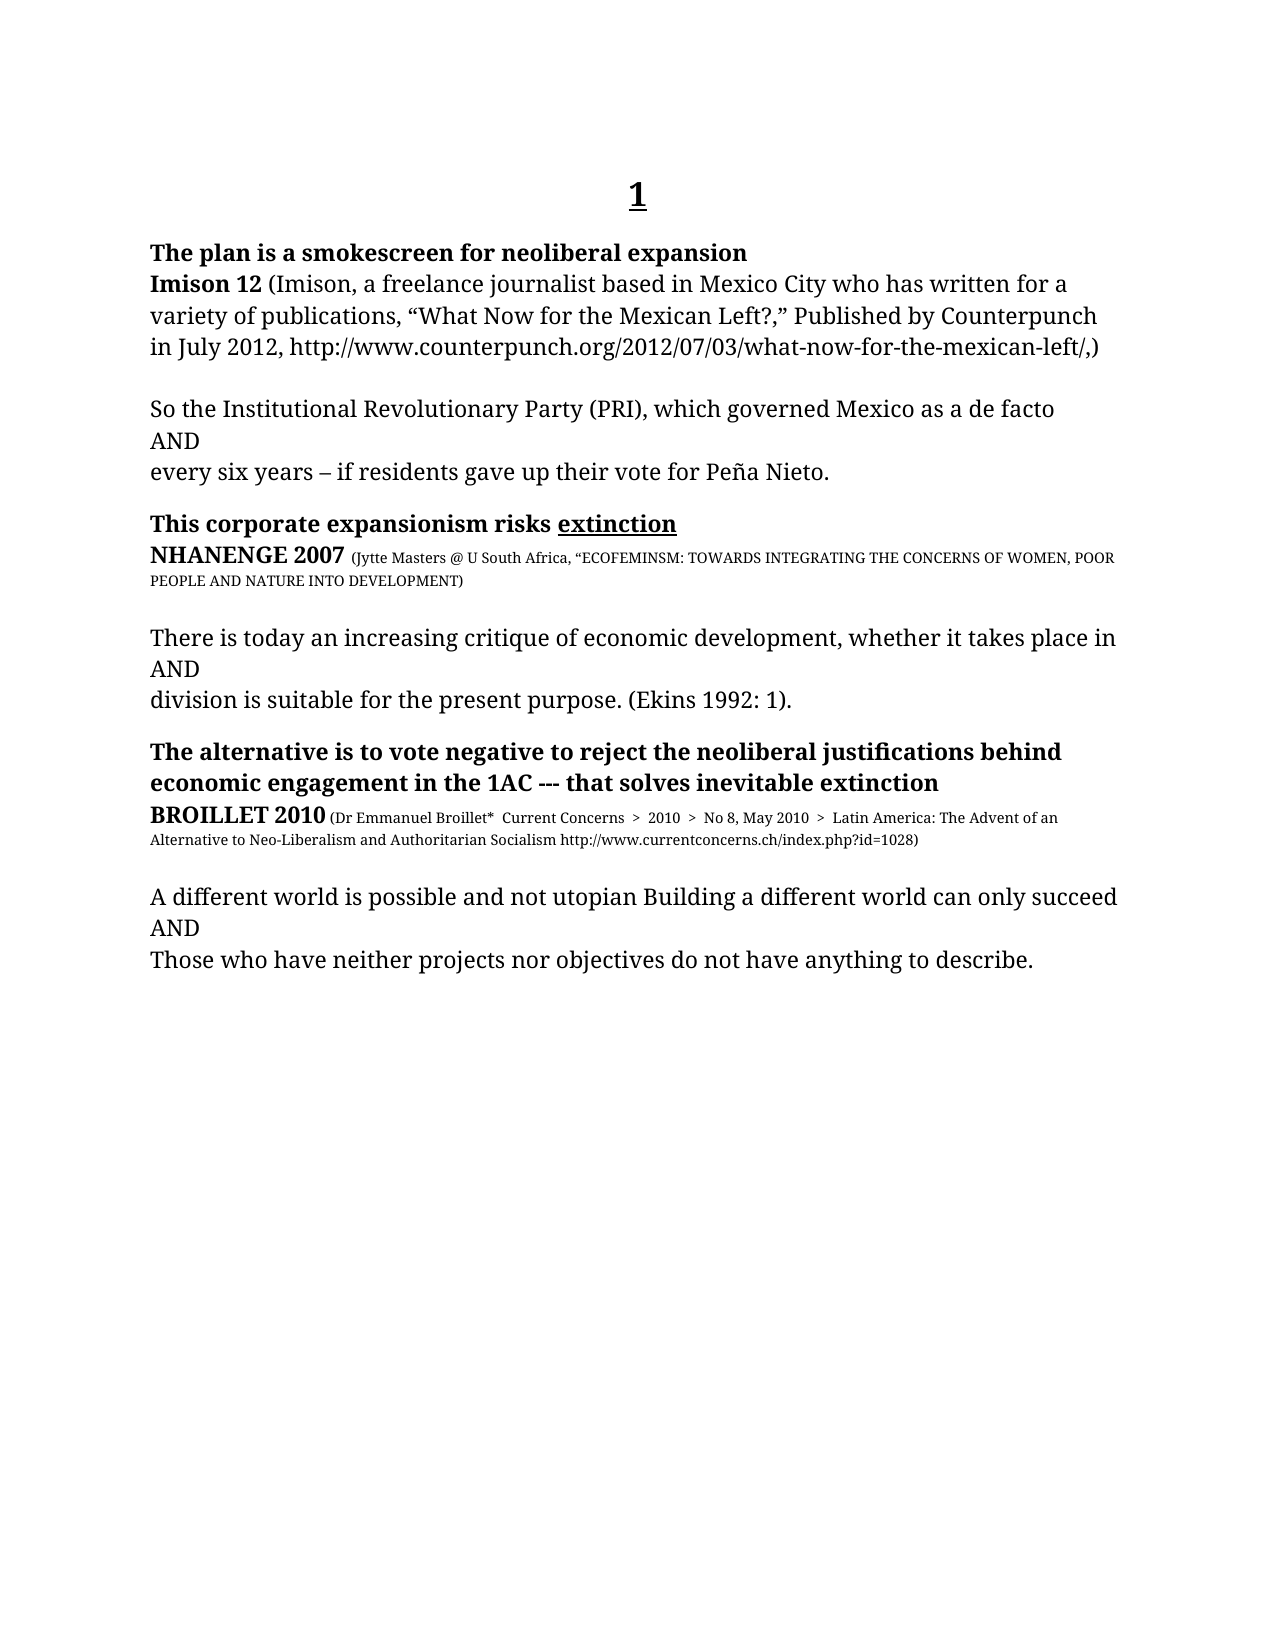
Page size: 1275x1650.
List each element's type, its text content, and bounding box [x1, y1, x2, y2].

subtitle The plan is a smokescreen for neoliberal expansion [150, 237, 1125, 268]
text So the Institutional Revolutionary Party (PRI), which governed Mexico as a de facto [150, 393, 1125, 424]
text AND [150, 424, 1125, 456]
text The alternative is to vote negative to reject the neoliberal justifications behind economic engagement in the 1AC --- that solves inevitable extinction [150, 736, 1125, 799]
text AND [150, 912, 1125, 943]
text division is suitable for the present purpose. (Ekins 1992: 1). [150, 684, 1125, 715]
text A different world is possible and not utopian Building a different world can only succeed [150, 881, 1125, 912]
text NHANENGE 2007 (Jytte Masters @ U South Africa, “ECOFEMINSM: TOWARDS INTEGRATING THE CONCERNS OF WOMEN, POOR PEOPLE AND NATURE INTO DEVELOPMENT) [150, 539, 1125, 590]
text BROILLET 2010 (Dr Emmanuel Broillet* Current Concerns > 2010 > No 8, May 2010 > Latin America: The Advent of an Alternative to Neo-Liberalism and Authoritarian Socialism http://www.currentconcerns.ch/index.php?id=1028) [150, 799, 1125, 850]
text There is today an increasing critique of economic development, whether it takes place in [150, 622, 1125, 653]
text Those who have neither projects nor objectives do not have anything to describe. [150, 943, 1125, 975]
text every six years – if residents gave up their vote for Peña Nieto. [150, 456, 1125, 487]
text This corporate expansionism risks extinction [150, 508, 1125, 539]
text AND [150, 653, 1125, 684]
text Imison 12 (Imison, a freelance journalist based in Mexico City who has written for a variety of publications, “What Now for the Mexican Left?,” Published by Counterpunch in July 2012, http://www.counterpunch.org/2012/07/03/what-now-for-the-mexican-left/,) [150, 268, 1125, 362]
subtitle 1 [150, 171, 1125, 216]
